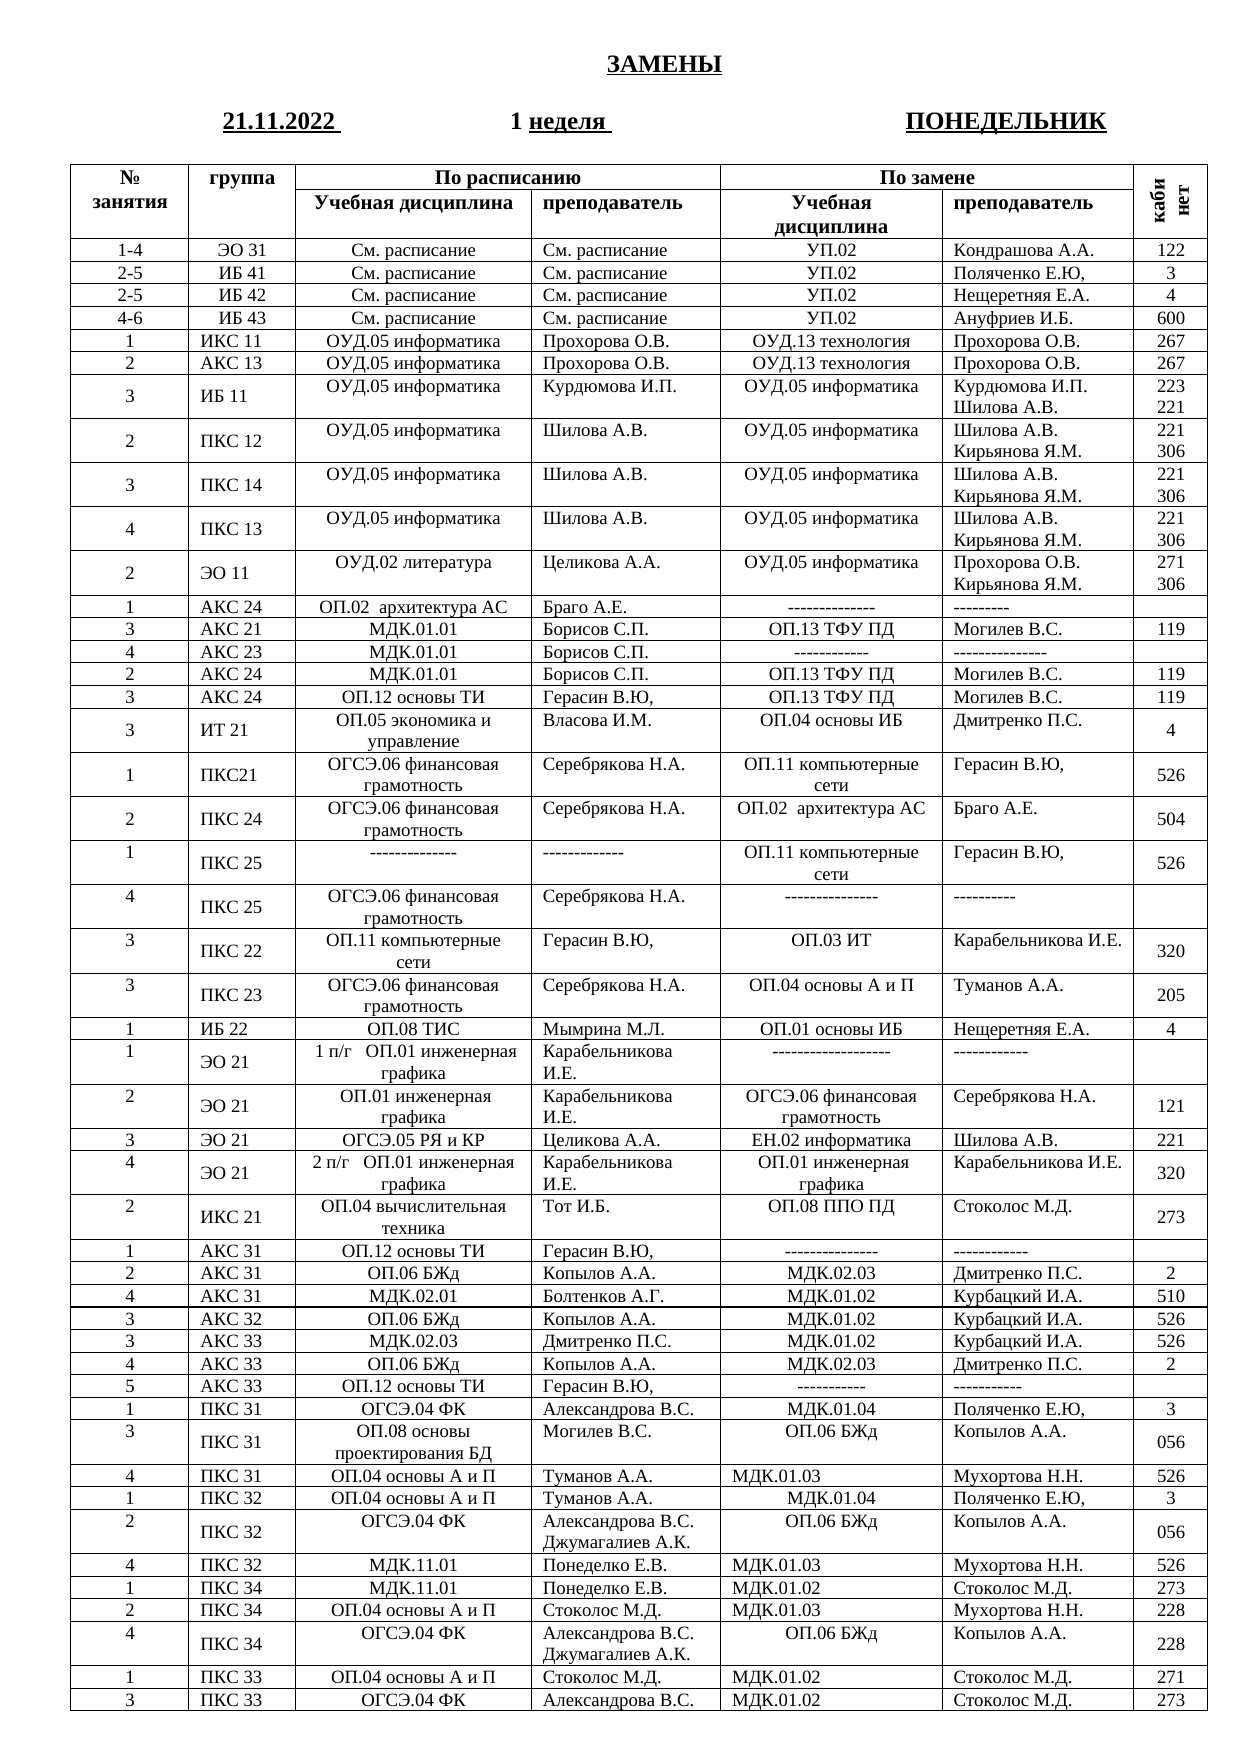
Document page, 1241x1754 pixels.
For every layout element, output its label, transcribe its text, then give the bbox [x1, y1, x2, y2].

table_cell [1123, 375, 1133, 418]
table_cell ПКС 23 [189, 974, 295, 1017]
table_cell 4 [71, 1622, 188, 1665]
table_cell ИКС 21 [189, 1195, 295, 1238]
table_cell 526 [1134, 753, 1207, 796]
table_cell ОГСЭ.04 ФК [296, 1510, 531, 1553]
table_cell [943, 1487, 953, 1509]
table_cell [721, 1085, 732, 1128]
table_cell Герасин В.Ю, [943, 753, 1133, 796]
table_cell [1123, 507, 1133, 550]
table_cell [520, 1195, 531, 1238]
table_cell Шилова А.В. [532, 419, 720, 462]
table_cell Кондрашова А.А. [943, 239, 1133, 261]
table_cell 1 [71, 1040, 188, 1083]
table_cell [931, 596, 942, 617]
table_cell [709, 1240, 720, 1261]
table_cell Серебрякова Н.А. [532, 797, 720, 840]
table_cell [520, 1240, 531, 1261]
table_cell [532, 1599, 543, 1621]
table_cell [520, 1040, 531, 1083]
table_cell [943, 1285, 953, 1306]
table_cell [1197, 1375, 1207, 1397]
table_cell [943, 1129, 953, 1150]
table_cell ------------------- [721, 1040, 942, 1083]
table_cell Дмитренко П.С. [943, 709, 1133, 752]
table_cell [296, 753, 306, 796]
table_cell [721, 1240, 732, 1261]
table_cell Серебрякова Н.А. [532, 753, 720, 796]
table_cell Нещеретняя Е.А. [943, 284, 1133, 306]
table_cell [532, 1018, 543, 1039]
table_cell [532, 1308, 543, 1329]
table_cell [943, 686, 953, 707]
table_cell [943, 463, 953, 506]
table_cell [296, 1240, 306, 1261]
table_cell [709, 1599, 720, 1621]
table_cell ОУД.05 информатика [721, 375, 942, 418]
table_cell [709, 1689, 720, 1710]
table_cell 228 [1134, 1622, 1207, 1665]
table_cell Герасин В.Ю, [943, 841, 1133, 884]
table_cell ОУД.05 информатика [296, 463, 531, 506]
table_cell ИБ 43 [189, 307, 295, 328]
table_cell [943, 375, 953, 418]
table_cell [1134, 1375, 1145, 1397]
table_cell Серебрякова Н.А. [532, 885, 720, 928]
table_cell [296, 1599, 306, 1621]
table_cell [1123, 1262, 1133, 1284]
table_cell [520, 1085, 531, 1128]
table_cell 122 [1134, 239, 1207, 261]
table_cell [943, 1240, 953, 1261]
table_cell Учебная дисциплина [296, 190, 531, 238]
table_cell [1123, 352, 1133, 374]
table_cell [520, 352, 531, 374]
table_cell 3 [71, 974, 188, 1017]
table_cell См. расписание [532, 307, 720, 328]
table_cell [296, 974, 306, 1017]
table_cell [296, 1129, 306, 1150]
table_cell 3 [71, 1420, 188, 1463]
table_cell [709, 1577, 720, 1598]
table_cell ЭО 21 [189, 1151, 295, 1194]
table_cell 526 [1134, 841, 1207, 884]
table_cell 320 [1134, 929, 1207, 972]
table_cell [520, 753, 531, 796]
table_cell ---------- [943, 885, 1133, 928]
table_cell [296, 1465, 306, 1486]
table_cell См. расписание [532, 284, 720, 306]
table_cell Копылов А.А. [943, 1510, 1133, 1553]
table_cell ИБ 11 [189, 375, 295, 418]
table_cell ОУД.05 информатика [296, 507, 531, 550]
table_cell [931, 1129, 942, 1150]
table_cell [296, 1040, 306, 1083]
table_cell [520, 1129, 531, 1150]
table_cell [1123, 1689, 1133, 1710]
table_cell Серебрякова Н.А. [532, 974, 720, 1017]
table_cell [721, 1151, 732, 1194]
table_cell См. расписание [296, 284, 531, 306]
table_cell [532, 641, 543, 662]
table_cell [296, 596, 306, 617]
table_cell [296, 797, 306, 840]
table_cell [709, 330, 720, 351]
table_cell ОП.04 основы А и П [721, 974, 942, 1017]
text 21.11.2022 1 неделя ПОНЕДЕЛЬНИК [177, 106, 1152, 135]
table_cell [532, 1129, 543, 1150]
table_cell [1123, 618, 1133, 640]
table_cell 3 [71, 463, 188, 506]
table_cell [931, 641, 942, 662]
table_cell 1-4 [71, 239, 188, 261]
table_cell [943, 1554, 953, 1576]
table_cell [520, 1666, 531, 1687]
table_cell См. расписание [532, 262, 720, 283]
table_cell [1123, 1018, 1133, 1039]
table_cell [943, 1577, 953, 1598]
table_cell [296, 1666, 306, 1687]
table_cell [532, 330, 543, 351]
table_cell Туманов А.А. [943, 974, 1133, 1017]
table_cell [1134, 1240, 1145, 1261]
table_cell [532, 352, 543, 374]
table_cell УП.02 [721, 239, 942, 261]
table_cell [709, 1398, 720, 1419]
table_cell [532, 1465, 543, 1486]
table_cell ИБ 42 [189, 284, 295, 306]
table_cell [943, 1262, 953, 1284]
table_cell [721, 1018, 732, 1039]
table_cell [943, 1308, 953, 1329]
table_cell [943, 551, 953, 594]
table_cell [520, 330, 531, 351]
table_cell ОП.03 ИТ [721, 929, 942, 972]
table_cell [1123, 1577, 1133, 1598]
table_cell ПКС21 [189, 753, 295, 796]
table_cell Серебрякова Н.А. [943, 1085, 1133, 1128]
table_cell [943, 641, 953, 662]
table_cell 1 [71, 841, 188, 884]
table_cell ОГСЭ.04 ФК [296, 1622, 531, 1665]
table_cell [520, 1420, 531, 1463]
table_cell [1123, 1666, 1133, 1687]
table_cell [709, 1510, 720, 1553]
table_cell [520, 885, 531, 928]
table_cell ЭО 21 [189, 1040, 295, 1083]
text ЗАМЕНЫ [177, 49, 1152, 77]
table_cell [1134, 641, 1145, 662]
table_cell ОП.04 основы ИБ [721, 709, 942, 752]
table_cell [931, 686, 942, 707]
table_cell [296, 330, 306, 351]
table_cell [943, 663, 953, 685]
table_cell ПКС 13 [189, 507, 295, 550]
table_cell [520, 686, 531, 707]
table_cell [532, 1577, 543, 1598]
table_cell 4 [71, 1151, 188, 1194]
table_cell [1134, 1040, 1207, 1083]
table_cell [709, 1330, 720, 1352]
table_cell ОП.02 архитектура АС [721, 797, 942, 840]
table_cell 3 [1134, 262, 1207, 283]
table_cell 4-6 [71, 307, 188, 328]
table_cell 4 [1134, 709, 1207, 752]
table_cell 121 [1134, 1085, 1207, 1128]
table_cell 504 [1134, 797, 1207, 840]
table_cell 320 [1134, 1151, 1207, 1194]
table_cell ПКС 25 [189, 885, 295, 928]
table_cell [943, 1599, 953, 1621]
table_cell ------------- [532, 841, 720, 884]
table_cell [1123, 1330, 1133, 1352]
table_cell ОУД.05 информатика [721, 419, 942, 462]
table_cell См. расписание [532, 239, 720, 261]
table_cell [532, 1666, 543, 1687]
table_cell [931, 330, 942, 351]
table_cell ЭО 11 [189, 551, 295, 594]
table_cell ОУД.05 информатика [721, 551, 942, 594]
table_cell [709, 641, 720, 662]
table_cell См. расписание [296, 307, 531, 328]
table_cell Копылов А.А. [943, 1420, 1133, 1463]
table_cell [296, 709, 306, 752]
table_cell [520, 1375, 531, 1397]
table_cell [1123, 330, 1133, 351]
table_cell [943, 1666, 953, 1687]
table_cell Ануфриев И.Б. [943, 307, 1133, 328]
table_cell Стоколос М.Д. [943, 1195, 1133, 1238]
table_cell УП.02 [721, 262, 942, 283]
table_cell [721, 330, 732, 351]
table_cell ПКС 31 [189, 1420, 295, 1463]
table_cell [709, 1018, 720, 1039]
table_cell Шилова А.В. [532, 507, 720, 550]
table_cell 4 [71, 885, 188, 928]
table_cell 056 [1134, 1420, 1207, 1463]
table_cell ИТ 21 [189, 709, 295, 752]
table_cell 4 [71, 507, 188, 550]
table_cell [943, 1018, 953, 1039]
table_cell ОП.06 БЖд [721, 1420, 942, 1463]
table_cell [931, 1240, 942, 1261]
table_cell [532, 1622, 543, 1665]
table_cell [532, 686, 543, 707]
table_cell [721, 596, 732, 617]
table_cell 205 [1134, 974, 1207, 1017]
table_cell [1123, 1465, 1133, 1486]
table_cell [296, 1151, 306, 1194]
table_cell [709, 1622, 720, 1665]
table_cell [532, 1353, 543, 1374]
table_cell [1134, 885, 1207, 928]
table_cell 3 [71, 375, 188, 418]
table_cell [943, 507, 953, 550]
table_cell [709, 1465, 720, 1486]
table_cell 2 [71, 551, 188, 594]
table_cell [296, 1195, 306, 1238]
table_cell ОУД.05 информатика [296, 375, 531, 418]
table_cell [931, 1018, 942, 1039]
table_cell См. расписание [296, 262, 531, 283]
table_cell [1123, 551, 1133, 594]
table_cell [1197, 596, 1207, 617]
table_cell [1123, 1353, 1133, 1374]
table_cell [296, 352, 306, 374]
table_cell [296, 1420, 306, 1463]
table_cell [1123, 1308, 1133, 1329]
table_cell 4 [1134, 284, 1207, 306]
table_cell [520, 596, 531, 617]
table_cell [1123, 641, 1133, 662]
table_cell 2-5 [71, 262, 188, 283]
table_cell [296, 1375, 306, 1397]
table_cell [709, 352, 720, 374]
table_cell ОУД.05 информатика [721, 463, 942, 506]
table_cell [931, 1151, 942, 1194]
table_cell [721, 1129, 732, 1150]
table_cell ПКС 14 [189, 463, 295, 506]
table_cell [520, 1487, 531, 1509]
table_cell 2 [71, 419, 188, 462]
table_cell 056 [1134, 1510, 1207, 1553]
table_cell --------------- [721, 885, 942, 928]
table_cell Власова И.М. [532, 709, 720, 752]
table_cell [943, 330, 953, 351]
table_cell ПКС 12 [189, 419, 295, 462]
table_cell ОП.06 БЖд [721, 1510, 942, 1553]
table_cell ОП.08 ППО ПД [721, 1195, 942, 1238]
table_cell ------------ [943, 1040, 1133, 1083]
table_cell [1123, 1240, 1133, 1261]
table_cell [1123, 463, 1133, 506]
table_cell ПКС 25 [189, 841, 295, 884]
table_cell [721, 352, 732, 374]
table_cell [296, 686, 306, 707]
table_cell преподаватель [943, 190, 1133, 238]
table_header № занятия [71, 165, 188, 238]
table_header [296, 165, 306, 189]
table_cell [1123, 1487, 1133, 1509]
table_cell Карабельникова И.Е. [943, 1151, 1133, 1194]
table_cell 3 [71, 709, 188, 752]
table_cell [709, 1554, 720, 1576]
table_cell ИБ 41 [189, 262, 295, 283]
table_cell -------------- [296, 841, 531, 884]
table_header кабинет [1134, 165, 1207, 238]
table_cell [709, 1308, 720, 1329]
table_cell ЭО 31 [189, 239, 295, 261]
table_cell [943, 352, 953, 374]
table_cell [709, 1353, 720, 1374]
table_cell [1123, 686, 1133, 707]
table_cell 2 [71, 797, 188, 840]
table_cell 2 [71, 1085, 188, 1128]
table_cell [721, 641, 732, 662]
table_cell Тот И.Б. [532, 1195, 720, 1238]
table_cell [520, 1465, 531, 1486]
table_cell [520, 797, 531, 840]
table_cell [1197, 1240, 1207, 1261]
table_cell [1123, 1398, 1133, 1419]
table_cell ОП.06 БЖд [721, 1622, 942, 1665]
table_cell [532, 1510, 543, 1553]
table_cell ПКС 22 [189, 929, 295, 972]
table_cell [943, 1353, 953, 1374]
table_cell 1 [71, 753, 188, 796]
table_cell Поляченко Е.Ю, [943, 262, 1133, 283]
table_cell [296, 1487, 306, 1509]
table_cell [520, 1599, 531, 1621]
table_cell Карабельникова И.Е. [943, 929, 1133, 972]
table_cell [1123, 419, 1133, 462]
table_cell 600 [1134, 307, 1207, 328]
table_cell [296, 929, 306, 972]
table_cell Шилова А.В. [532, 463, 720, 506]
table_cell УП.02 [721, 284, 942, 306]
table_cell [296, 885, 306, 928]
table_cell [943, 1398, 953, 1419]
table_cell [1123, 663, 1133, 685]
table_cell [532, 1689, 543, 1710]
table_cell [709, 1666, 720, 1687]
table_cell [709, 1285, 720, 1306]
table_cell 2 [71, 1510, 188, 1553]
table_cell ОУД.02 литература [296, 551, 531, 594]
table_cell 3 [71, 929, 188, 972]
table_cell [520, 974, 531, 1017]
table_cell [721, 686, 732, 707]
table_cell ПКС 32 [189, 1510, 295, 1553]
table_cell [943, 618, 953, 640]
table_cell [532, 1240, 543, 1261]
table_cell преподаватель [532, 190, 720, 238]
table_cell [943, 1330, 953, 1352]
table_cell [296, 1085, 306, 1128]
table_cell УП.02 [721, 307, 942, 328]
table_cell [1134, 596, 1145, 617]
table_cell [1197, 641, 1207, 662]
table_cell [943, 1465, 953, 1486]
table_cell 2-5 [71, 284, 188, 306]
table_cell Целикова А.А. [532, 551, 720, 594]
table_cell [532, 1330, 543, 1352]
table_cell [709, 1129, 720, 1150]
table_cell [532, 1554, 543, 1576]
table_cell Могилев В.С. [532, 1420, 720, 1463]
table_cell ПКС 34 [189, 1622, 295, 1665]
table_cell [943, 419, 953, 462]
table_cell Копылов А.А. [943, 1622, 1133, 1665]
table_cell Браго А.Е. [943, 797, 1133, 840]
table_cell Курдюмова И.П. [532, 375, 720, 418]
table_cell ОУД.05 информатика [721, 507, 942, 550]
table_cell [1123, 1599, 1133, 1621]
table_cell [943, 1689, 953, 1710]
table_cell 2 [71, 1195, 188, 1238]
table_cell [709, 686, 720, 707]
table_header группа [189, 165, 295, 238]
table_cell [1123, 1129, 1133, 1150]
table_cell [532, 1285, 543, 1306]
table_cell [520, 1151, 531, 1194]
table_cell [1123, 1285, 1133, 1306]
table_cell См. расписание [296, 239, 531, 261]
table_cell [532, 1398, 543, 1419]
table_cell ОУД.05 информатика [296, 419, 531, 462]
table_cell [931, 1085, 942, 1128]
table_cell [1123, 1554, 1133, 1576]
table_cell ПКС 24 [189, 797, 295, 840]
table_cell 273 [1134, 1195, 1207, 1238]
table_cell Герасин В.Ю, [532, 929, 720, 972]
table_cell ЭО 21 [189, 1085, 295, 1128]
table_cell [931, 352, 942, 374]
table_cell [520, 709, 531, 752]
